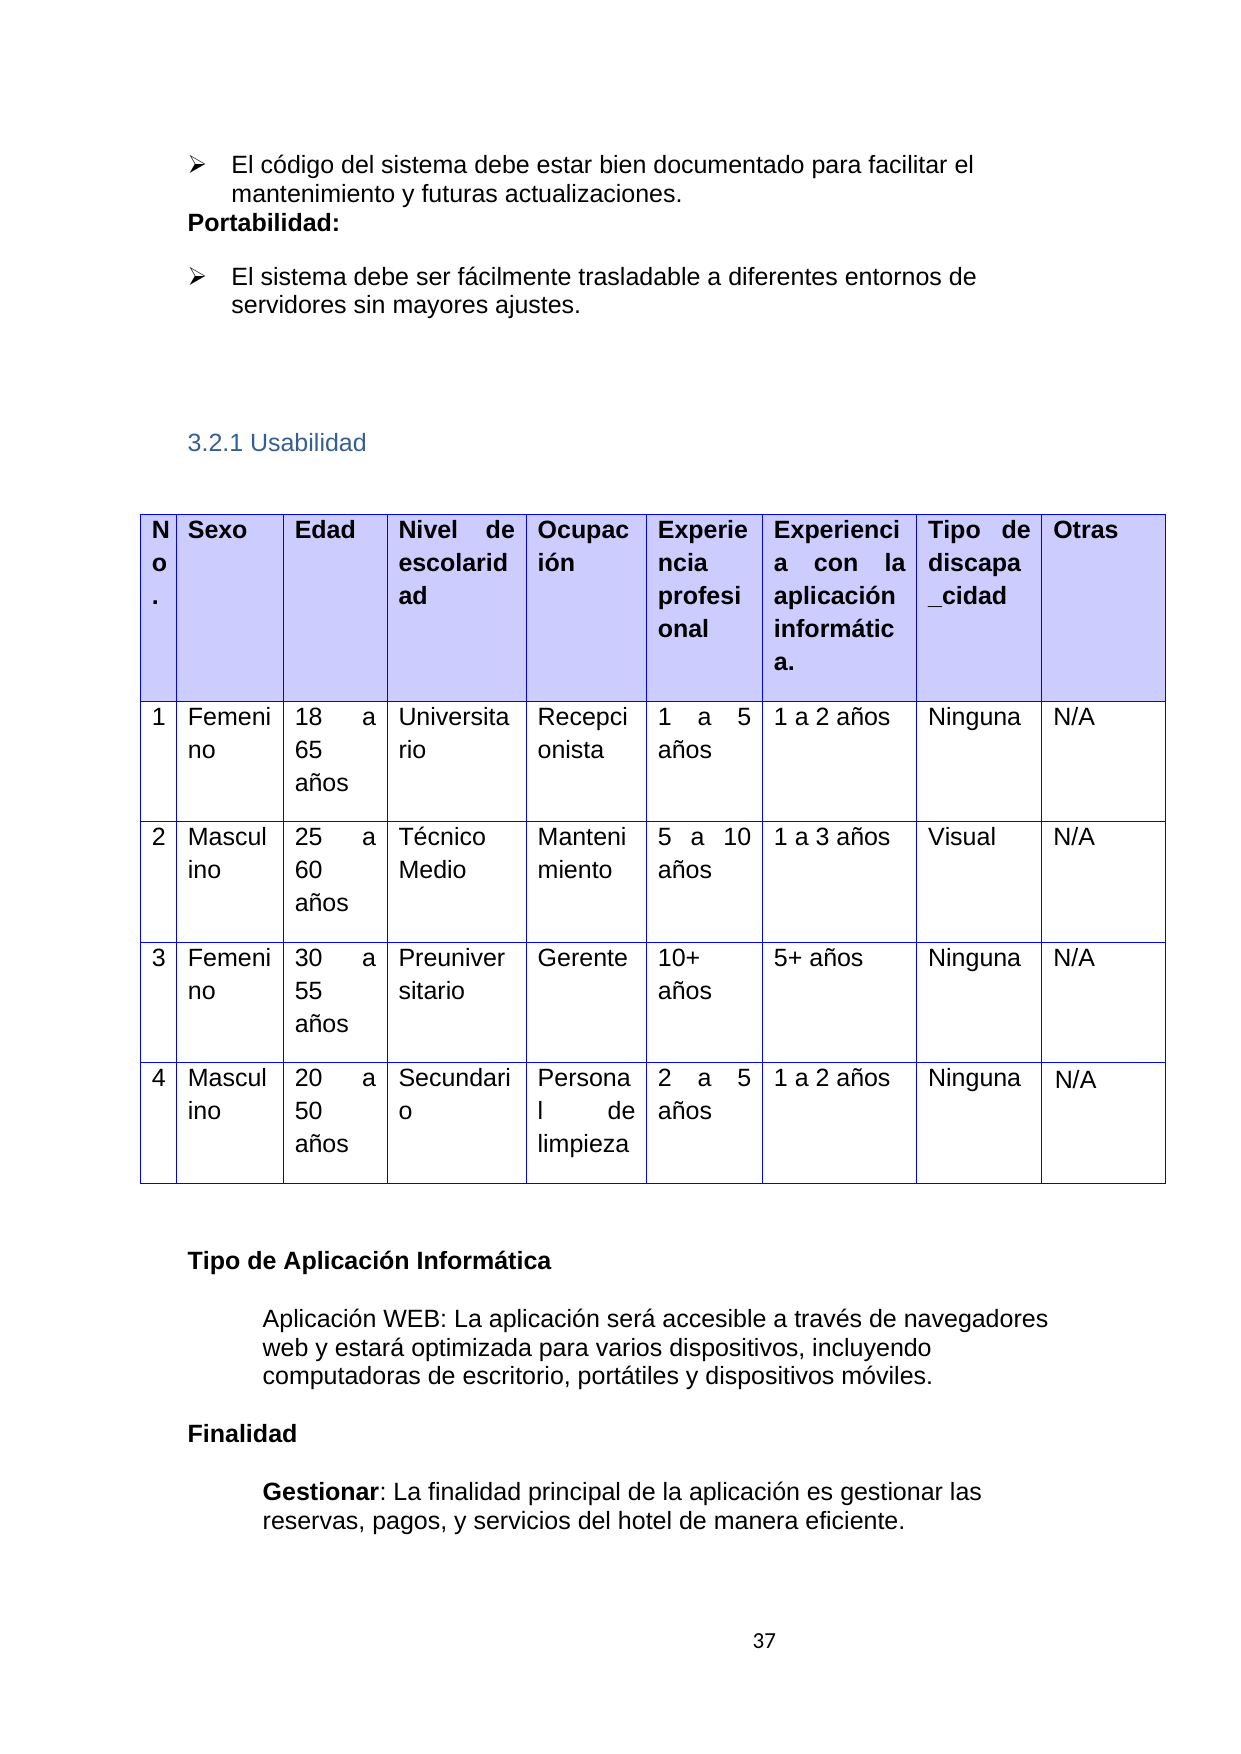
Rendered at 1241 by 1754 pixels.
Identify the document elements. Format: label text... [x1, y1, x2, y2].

table_cell Visual [917, 822, 1041, 942]
table_cell 4 [141, 1063, 176, 1183]
table_cell Mantenimiento [527, 822, 646, 942]
table_cell Ninguna [917, 943, 1041, 1062]
table_cell Masculino [177, 822, 283, 942]
subtitle Finalidad [187, 1419, 1053, 1448]
table_cell Ninguna [917, 1063, 1041, 1183]
table_cell [1042, 1063, 1165, 1183]
table_cell 1 [141, 702, 176, 821]
subtitle Tipo de Aplicación Informática [187, 1246, 1053, 1274]
table_cell Ninguna [917, 702, 1041, 821]
list El sistema debe ser fácilmente trasladable a diferentes entornos de servidores sin mayores ajustes. [187, 261, 1053, 319]
table_cell Técnico Medio [388, 822, 526, 942]
text Portabilidad: [187, 208, 1053, 236]
table_cell 20 a 50 años [284, 1063, 387, 1183]
table_cell 10+ años [647, 943, 762, 1062]
text Gestionar: La finalidad principal de la aplicación es gestionar las reservas, pagos, y servicios del hotel de manera eficiente. [262, 1477, 1053, 1534]
table_cell 2 a 5 años [647, 1063, 762, 1183]
table_header Ocupación [527, 515, 646, 701]
table_cell 1 a 2 años [763, 702, 916, 821]
table_cell 18 a 65 años [284, 702, 387, 821]
table_cell N/A [1042, 702, 1165, 821]
table_header Experiencia con la aplicación informática. [763, 515, 916, 701]
text Aplicación WEB: La aplicación será accesible a través de navegadores web y estará optimizada para varios dispositivos, incluyendo computadoras de escritorio, portátiles y dispositivos móviles. [262, 1304, 1053, 1390]
table_cell 1 a 5 años [647, 702, 762, 821]
table_cell Gerente [527, 943, 646, 1062]
table_header Otras [1042, 515, 1165, 701]
table_cell Femenino [177, 702, 283, 821]
table_cell N/A [1042, 822, 1165, 942]
table_header Nivel de escolaridad [388, 515, 526, 701]
table_cell 1 a 2 años [763, 1063, 916, 1183]
table_cell Personal de limpieza [527, 1063, 646, 1183]
table_cell 30 a 55 años [284, 943, 387, 1062]
table_cell N/A [1042, 943, 1165, 1062]
table_cell Secundario [388, 1063, 526, 1183]
table_cell 2 [141, 822, 176, 942]
table_cell Universitario [388, 702, 526, 821]
table_cell 1 a 3 años [763, 822, 916, 942]
table_header Experiencia profesional [647, 515, 762, 701]
table_header Sexo [177, 515, 283, 701]
table_cell 5 a 10 años [647, 822, 762, 942]
table_cell Recepcionista [527, 702, 646, 821]
table_header No. [141, 515, 176, 701]
table_header Tipo de discapa_cidad [917, 515, 1041, 701]
table_cell Femenino [177, 943, 283, 1062]
table_header Edad [284, 515, 387, 701]
table_cell Masculino [177, 1063, 283, 1183]
table_cell 3 [141, 943, 176, 1062]
table_cell 5+ años [763, 943, 916, 1062]
table_cell Preuniversitario [388, 943, 526, 1062]
list El código del sistema debe estar bien documentado para facilitar el mantenimiento y futuras actualizaciones. [187, 150, 1053, 208]
table_cell 25 a 60 años [284, 822, 387, 942]
subtitle 3.2.1 Usabilidad [187, 428, 1053, 457]
